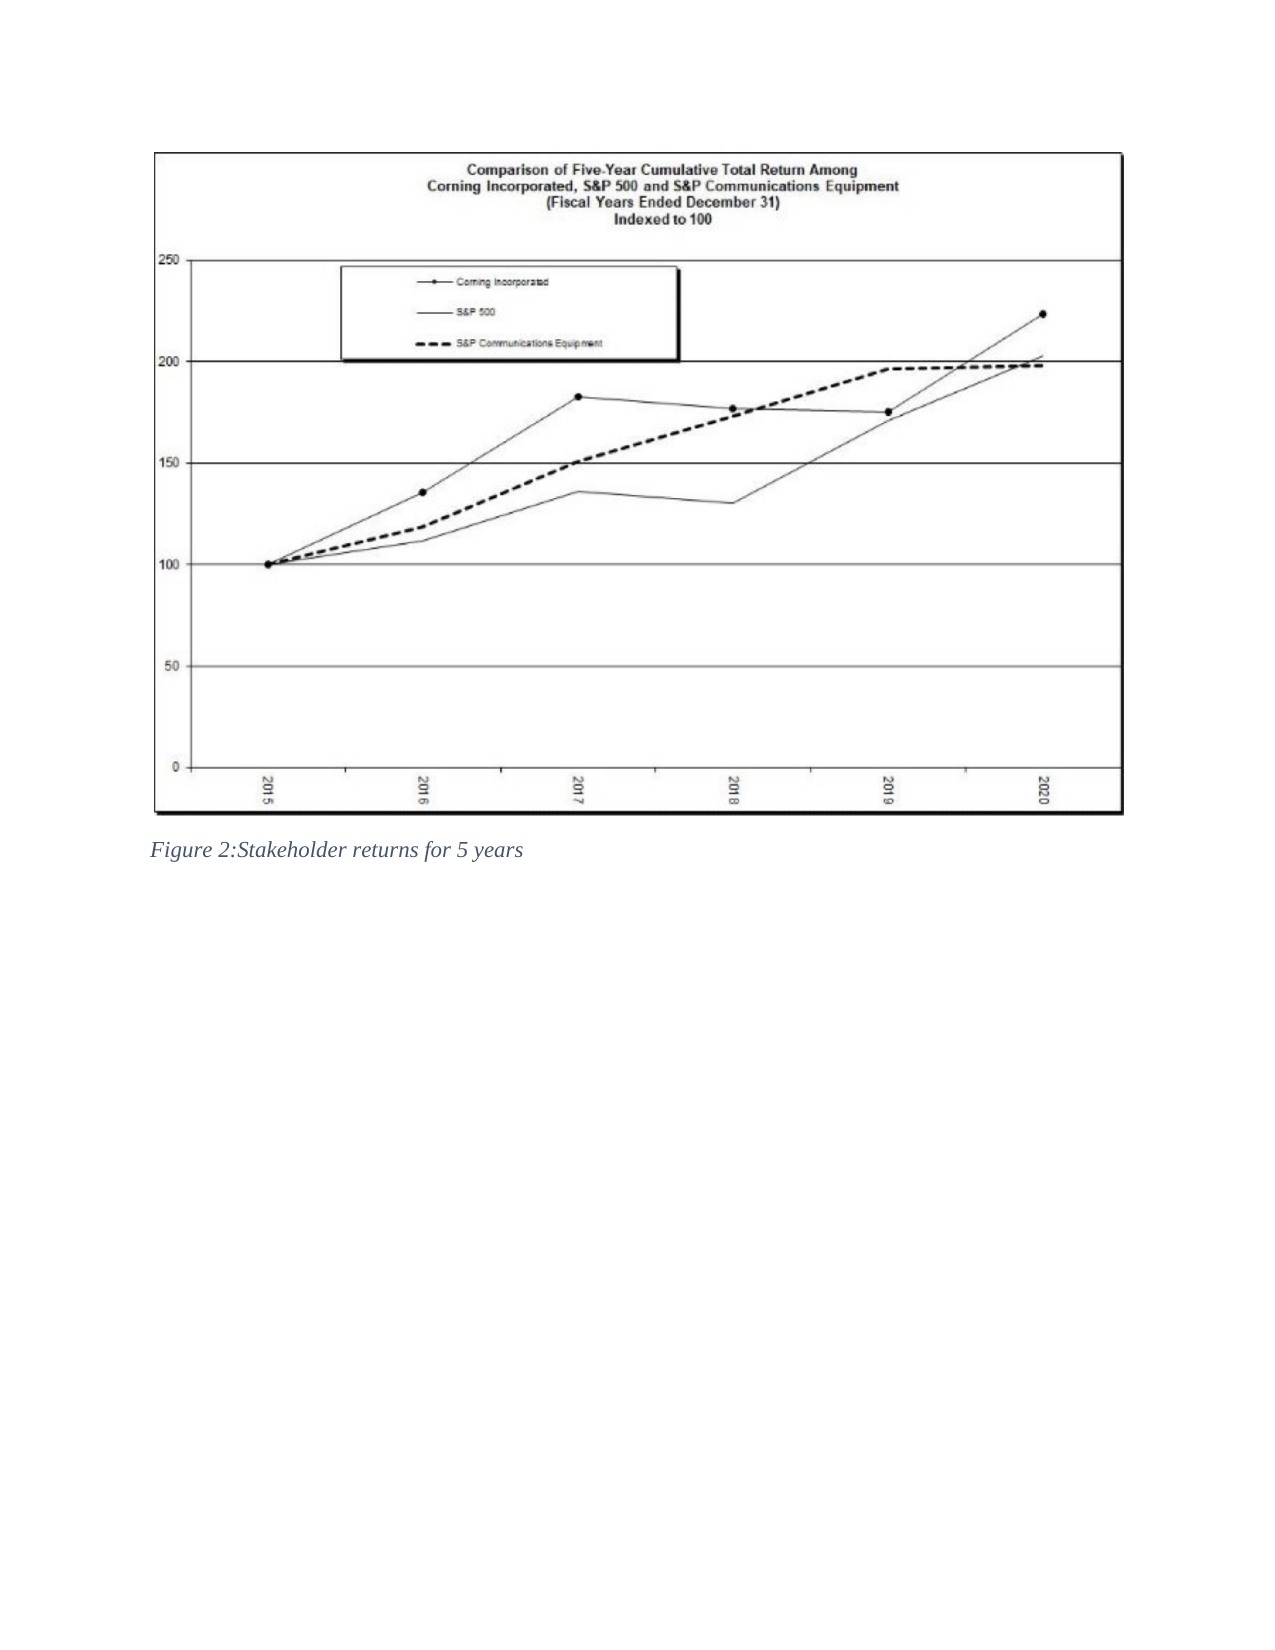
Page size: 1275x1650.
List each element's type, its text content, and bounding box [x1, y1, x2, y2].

text Figure 2:Stakeholder returns for 5 years [150, 836, 1125, 862]
picture [150, 150, 1125, 818]
